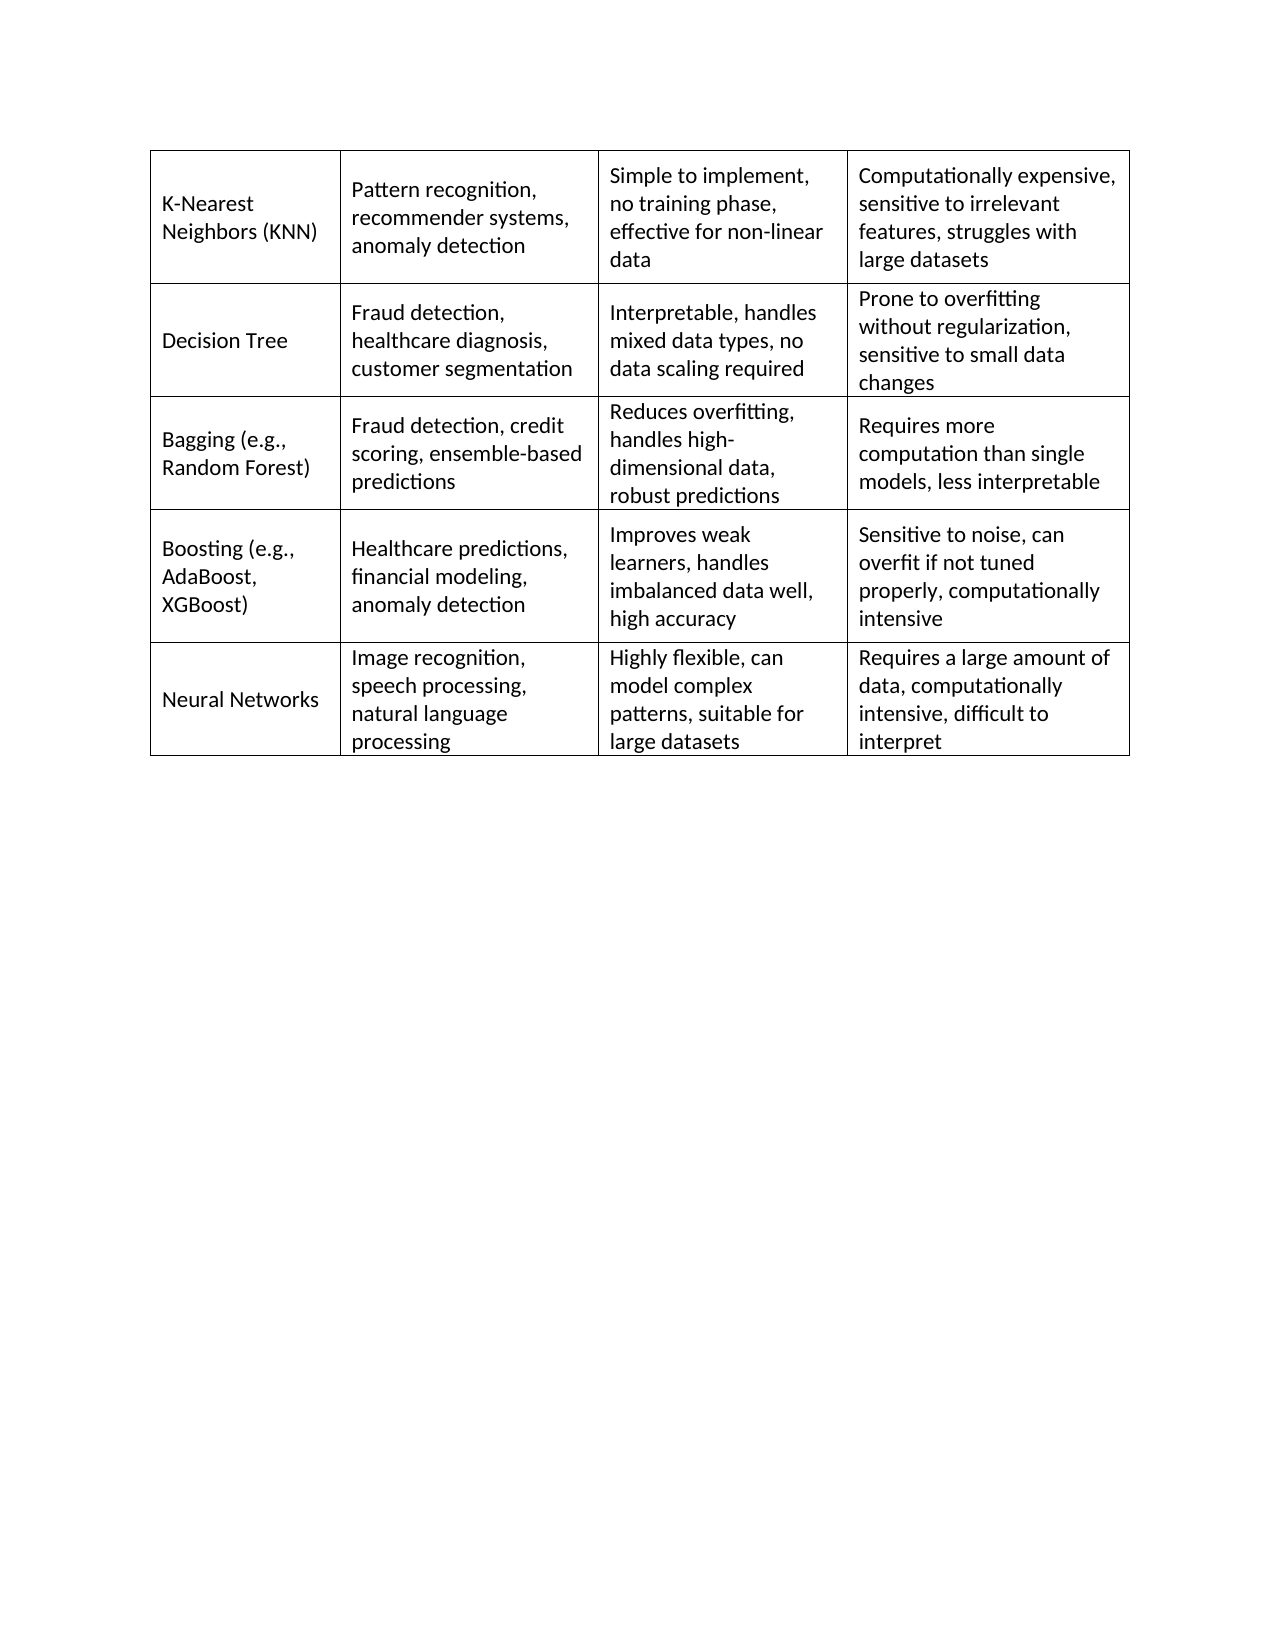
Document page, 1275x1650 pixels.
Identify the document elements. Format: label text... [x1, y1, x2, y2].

table_cell Reduces overfitting, handles high-dimensional data, robust predictions [599, 397, 847, 509]
table_cell Pattern recognition, recommender systems, anomaly detection [341, 151, 598, 283]
table_cell Interpretable, handles mixed data types, no data scaling required [599, 284, 847, 396]
table_cell Fraud detection, credit scoring, ensemble-based predictions [341, 397, 598, 509]
table_cell Requires a large amount of data, computationally intensive, difficult to interpret [848, 643, 1129, 755]
table_cell Requires more computation than single models, less interpretable [848, 397, 1129, 509]
table_cell Healthcare predictions, financial modeling, anomaly detection [341, 510, 598, 642]
table_cell K-Nearest Neighbors (KNN) [151, 151, 340, 283]
table_cell Prone to overfitting without regularization, sensitive to small data changes [848, 284, 1129, 396]
table_cell Computationally expensive, sensitive to irrelevant features, struggles with large datasets [848, 151, 1129, 283]
table_cell Neural Networks [151, 643, 340, 755]
table_cell Simple to implement, no training phase, effective for non-linear data [599, 151, 847, 283]
table_cell Highly flexible, can model complex patterns, suitable for large datasets [599, 643, 847, 755]
table_cell Decision Tree [151, 284, 340, 396]
table_cell Boosting (e.g., AdaBoost, XGBoost) [151, 510, 340, 642]
table_cell Fraud detection, healthcare diagnosis, customer segmentation [341, 284, 598, 396]
table_cell Sensitive to noise, can overfit if not tuned properly, computationally intensive [848, 510, 1129, 642]
table_cell Improves weak learners, handles imbalanced data well, high accuracy [599, 510, 847, 642]
table_cell Bagging (e.g., Random Forest) [151, 397, 340, 509]
table_cell Image recognition, speech processing, natural language processing [341, 643, 598, 755]
